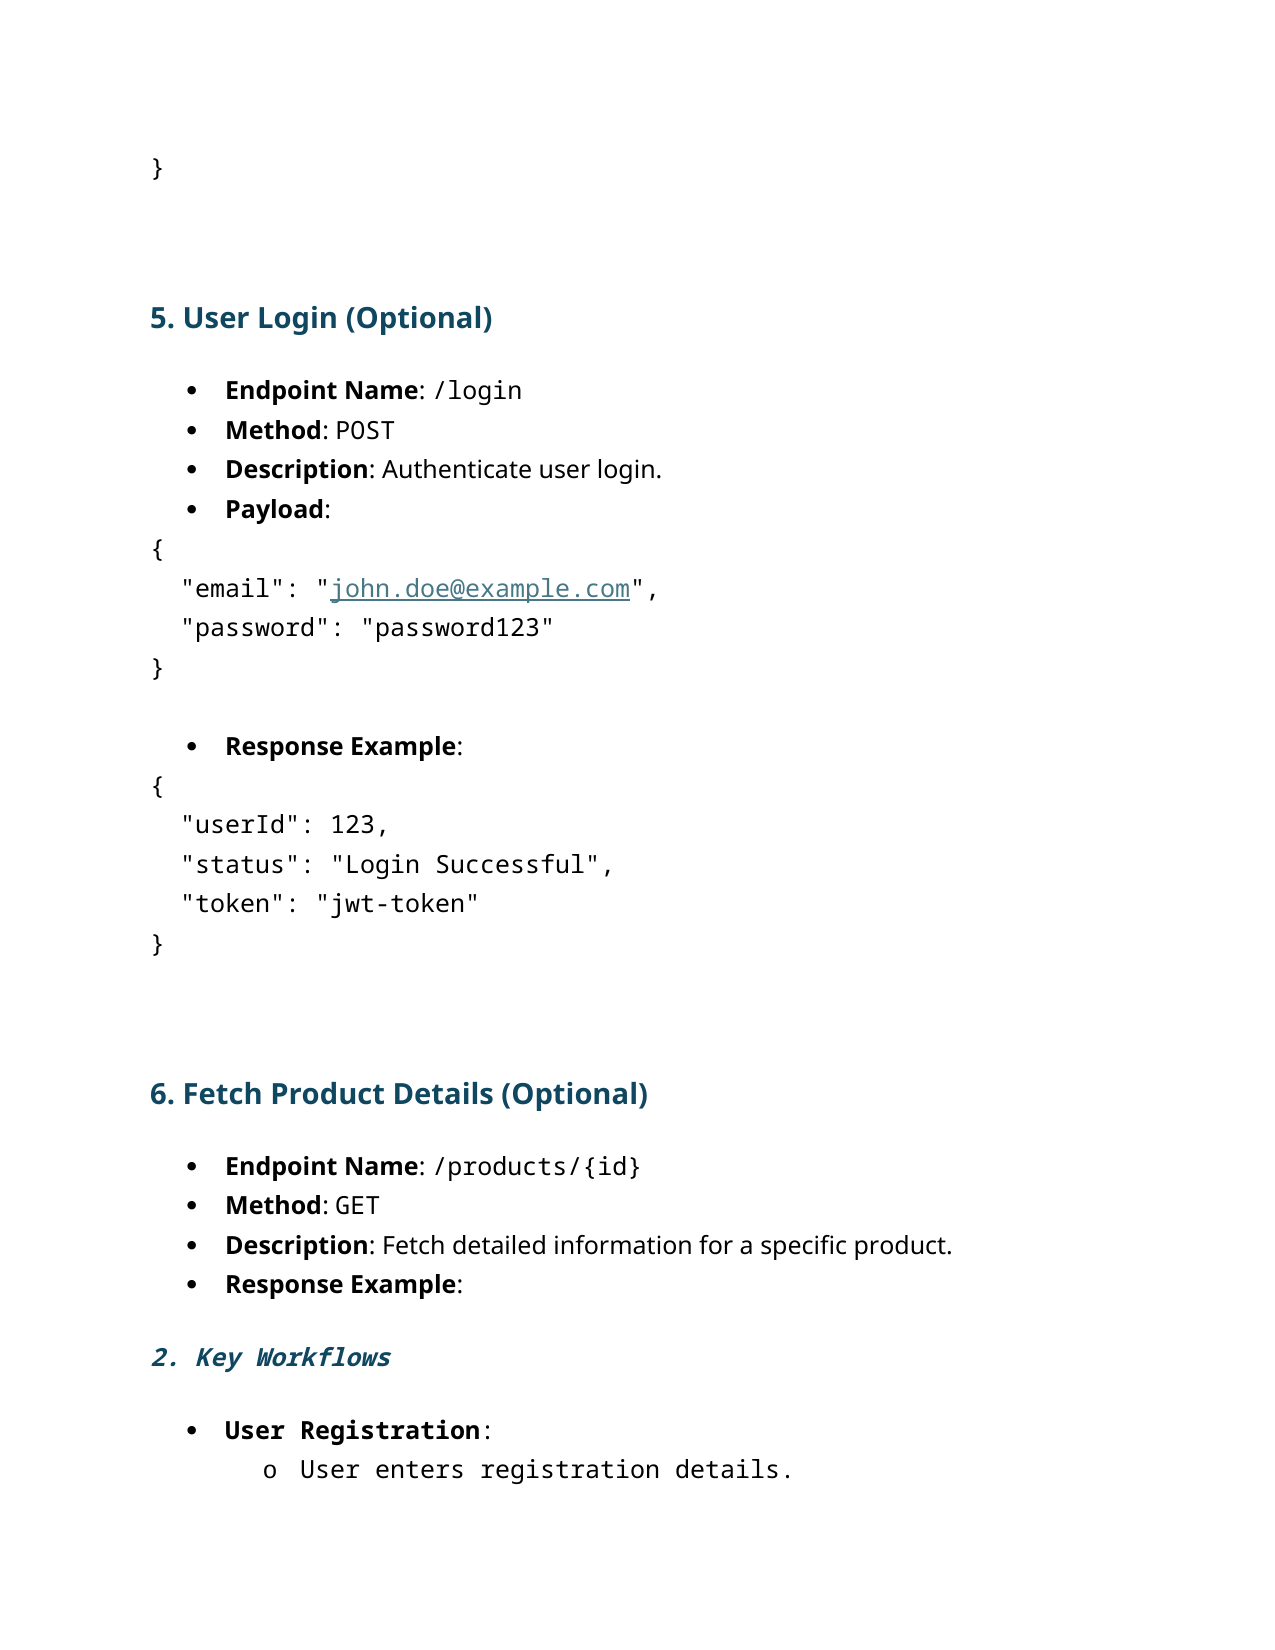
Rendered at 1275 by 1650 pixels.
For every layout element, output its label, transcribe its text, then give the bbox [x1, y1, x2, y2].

list Endpoint Name: /login [187, 373, 1125, 407]
list Method: GET [187, 1188, 1125, 1222]
list Method: POST [187, 412, 1125, 446]
list Payload: [187, 491, 1125, 525]
list Endpoint Name: /products/{id} [187, 1148, 1125, 1183]
list Description: Fetch detailed information for a specific product. [187, 1227, 1125, 1262]
text { "email": "john.doe@example.com", "password": "password123" } [150, 531, 1125, 723]
subtitle 5. User Login (Optional) [150, 298, 1125, 337]
list User Registration: [187, 1412, 1125, 1446]
list Response Example: [187, 728, 1125, 762]
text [150, 150, 1125, 223]
text { "userId": 123, "status": "Login Successful", "token": "jwt-token" } [150, 768, 1125, 999]
list Description: Authenticate user login. [187, 452, 1125, 486]
list Response Example: [187, 1267, 1125, 1301]
list User enters registration details. [262, 1452, 1125, 1486]
subtitle 2. Key Workflows [150, 1340, 1125, 1374]
subtitle 6. Fetch Product Details (Optional) [150, 1073, 1125, 1113]
